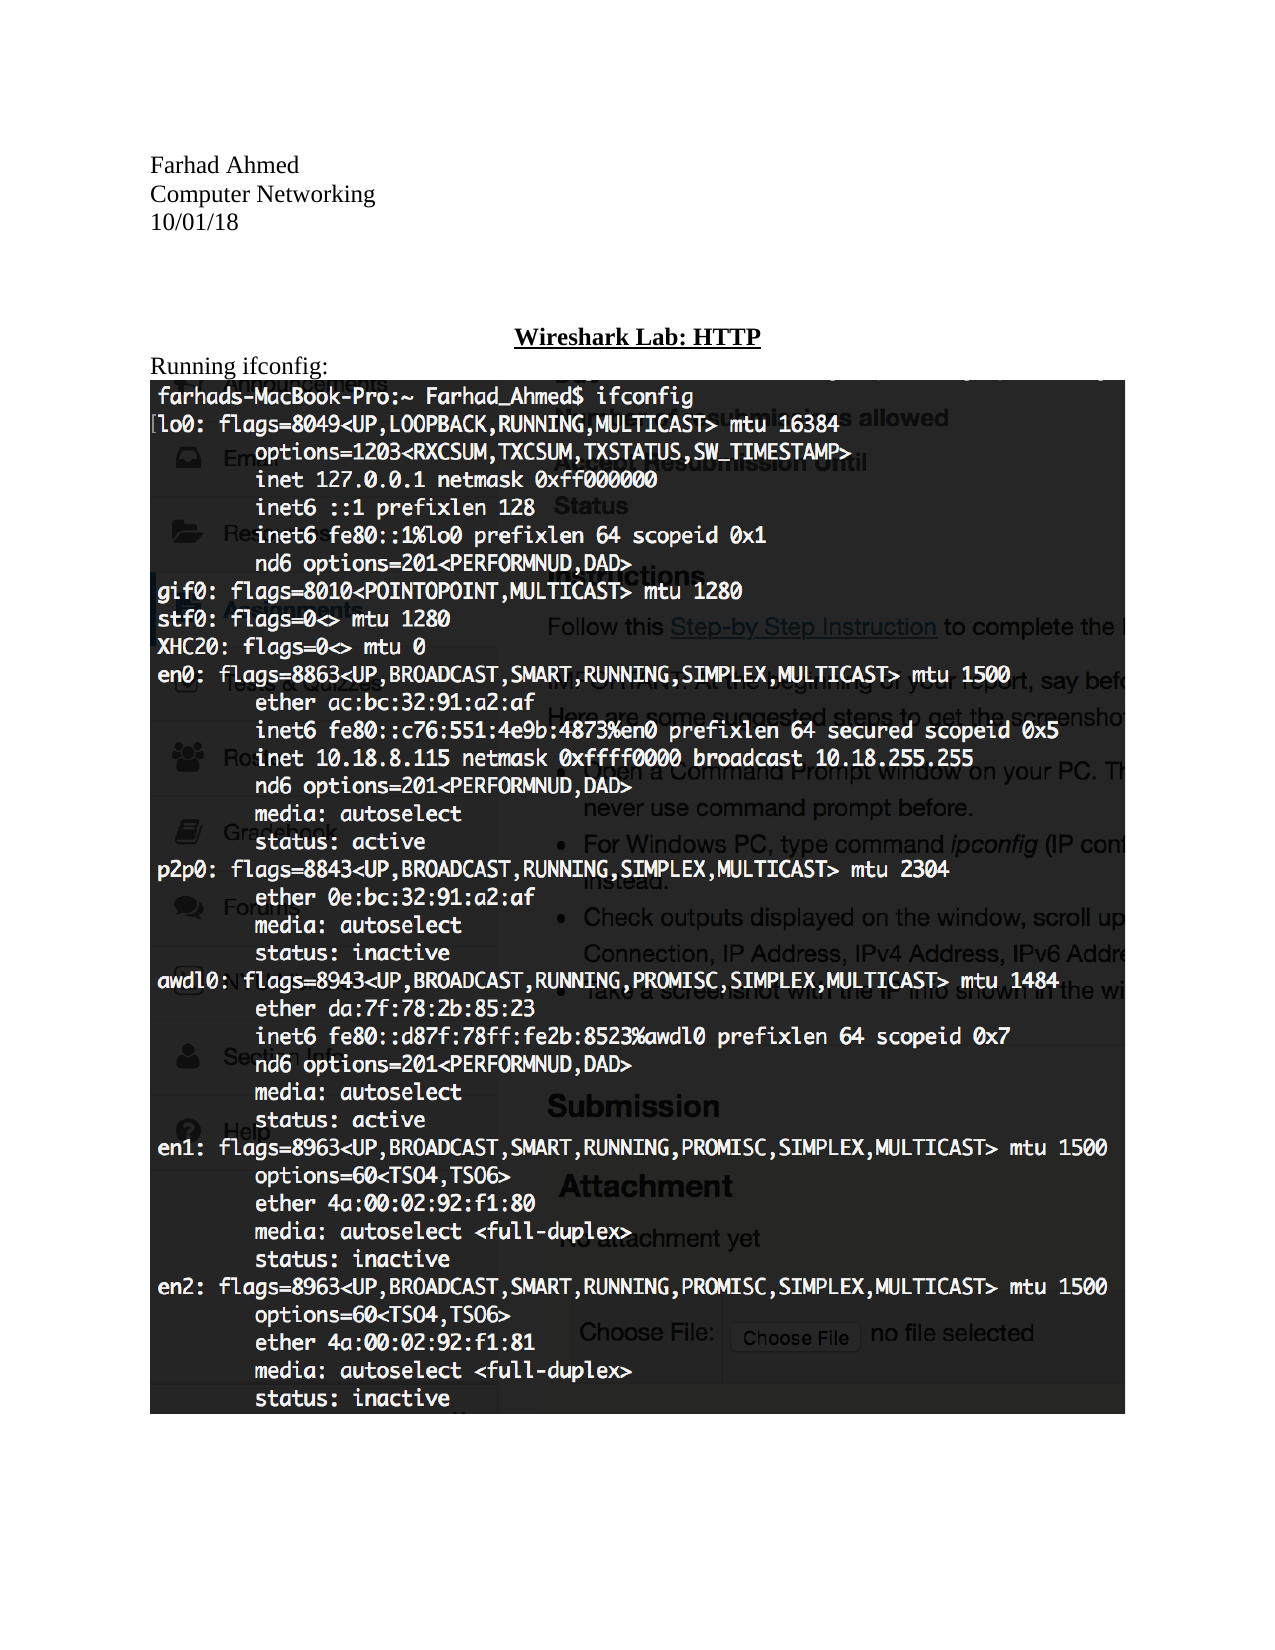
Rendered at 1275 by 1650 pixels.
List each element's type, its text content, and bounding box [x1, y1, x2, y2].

picture [150, 380, 1125, 1414]
text Farhad Ahmed [150, 150, 1125, 179]
text 10/01/18 [150, 207, 1125, 236]
text Computer Networking [150, 179, 1125, 207]
text Running ifconfig: [150, 351, 1125, 380]
text Wireshark Lab: HTTP [150, 322, 1125, 351]
